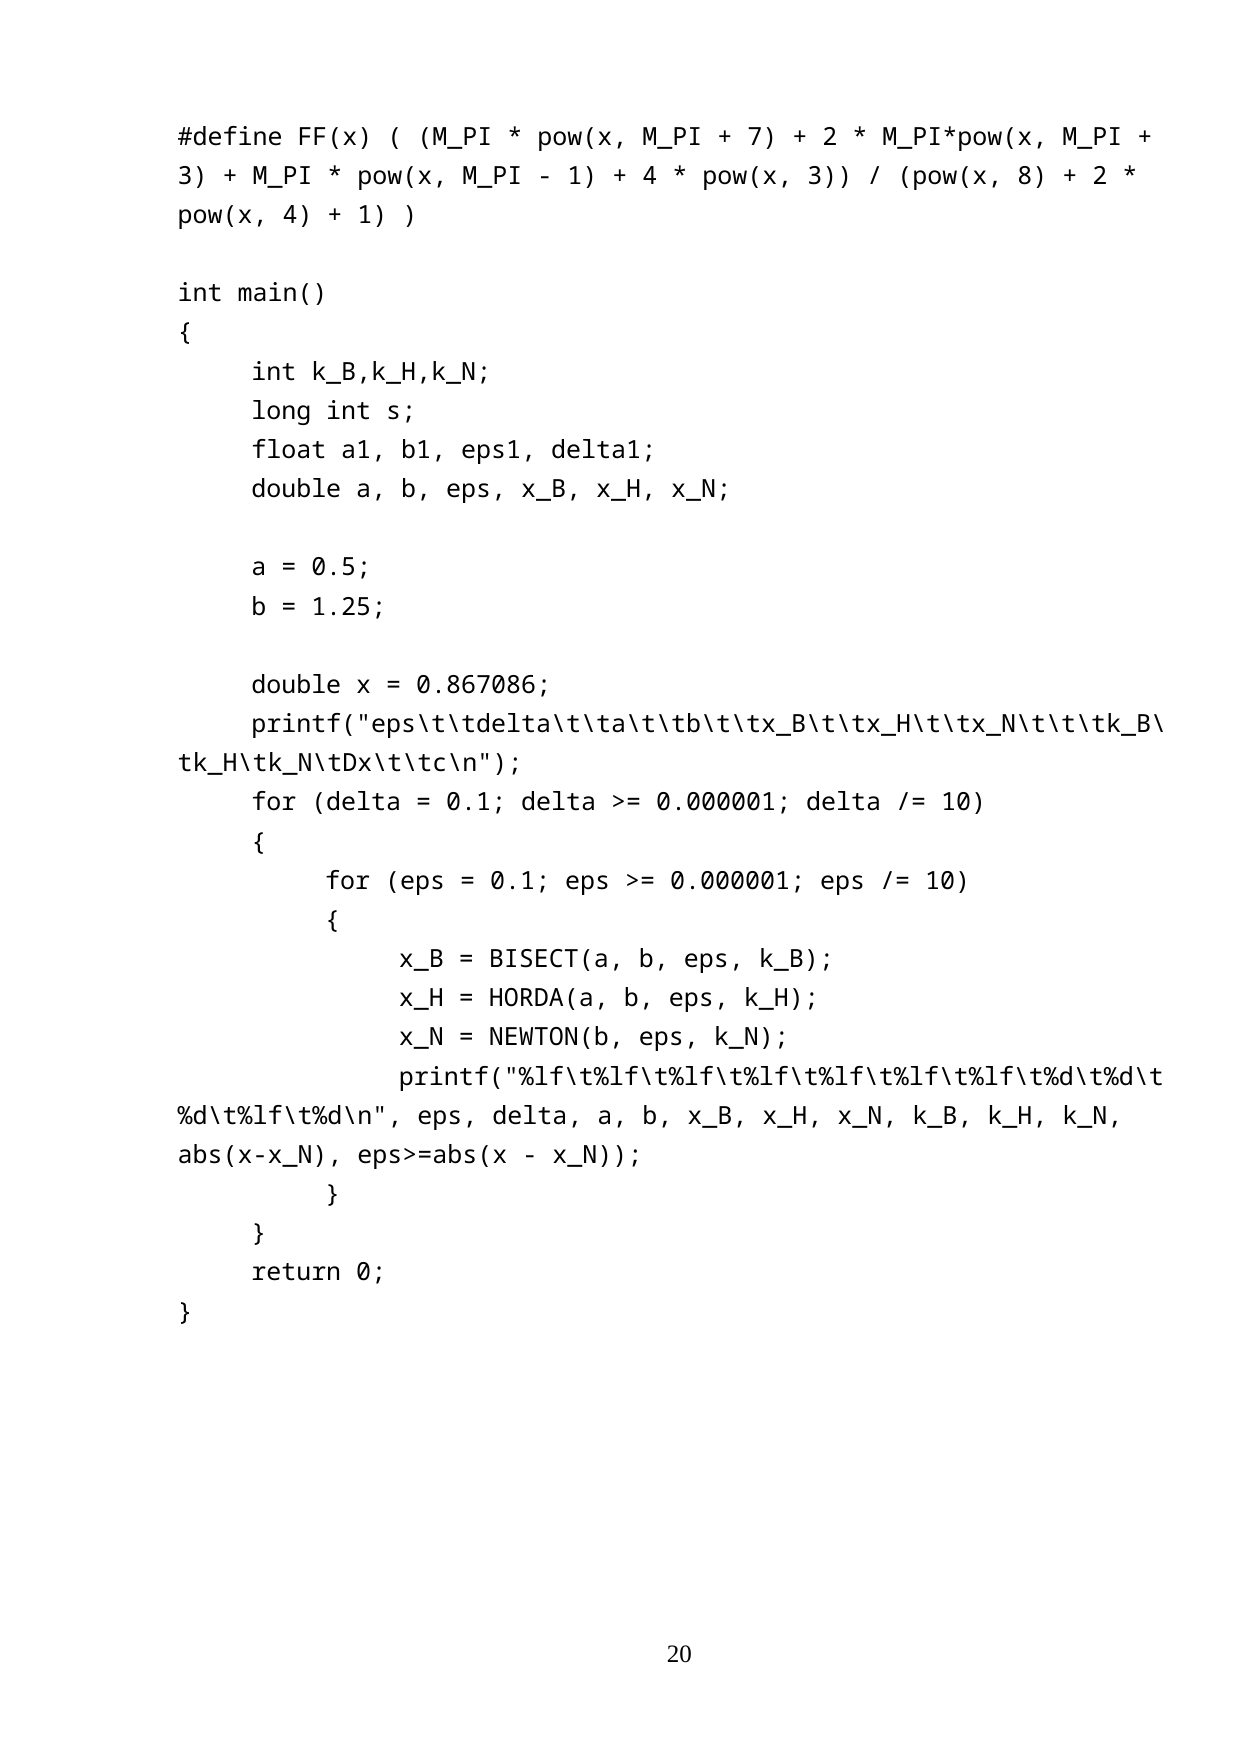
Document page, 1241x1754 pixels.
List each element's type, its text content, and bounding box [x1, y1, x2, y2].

text for (eps = 0.1; eps >= 0.000001; eps /= 10) [177, 862, 1181, 896]
text x_N = NEWTON(b, eps, k_N); [177, 1019, 1181, 1053]
text x_H = HORDA(a, b, eps, k_H); [177, 980, 1181, 1014]
text } [177, 1293, 1181, 1327]
text float a1, b1, eps1, delta1; [177, 431, 1181, 466]
text { [177, 901, 1181, 936]
text return 0; [177, 1254, 1181, 1288]
text { [177, 314, 1181, 348]
text long int s; [177, 392, 1181, 426]
text x_B = BISECT(a, b, eps, k_B); [177, 941, 1181, 975]
text } [177, 1215, 1181, 1249]
text for (delta = 0.1; delta >= 0.000001; delta /= 10) [177, 784, 1181, 818]
text b = 1.25; [177, 588, 1181, 622]
text double x = 0.867086; [177, 666, 1181, 701]
text a = 0.5; [177, 549, 1181, 583]
text } [177, 1176, 1181, 1210]
text printf("eps\t\tdelta\t\ta\t\tb\t\tx_B\t\tx_H\t\tx_N\t\t\tk_B\tk_H\tk_N\tDx\t\tc\n"); [177, 706, 1181, 779]
text double a, b, eps, x_B, x_H, x_N; [177, 471, 1181, 505]
text int k_B,k_H,k_N; [177, 353, 1181, 387]
text #define FF(x) ( (M_PI * pow(x, M_PI + 7) + 2 * M_PI*pow(x, M_PI + 3) + M_PI * pow(x, M_PI - 1) + 4 * pow(x, 3)) / (pow(x, 8) + 2 * pow(x, 4) + 1) ) [177, 118, 1181, 231]
text { [177, 823, 1181, 857]
text int main() [177, 275, 1181, 309]
text printf("%lf\t%lf\t%lf\t%lf\t%lf\t%lf\t%lf\t%d\t%d\t%d\t%lf\t%d\n", eps, delta, a, b, x_B, x_H, x_N, k_B, k_H, k_N, abs(x-x_N), eps>=abs(x - x_N)); [177, 1058, 1181, 1171]
